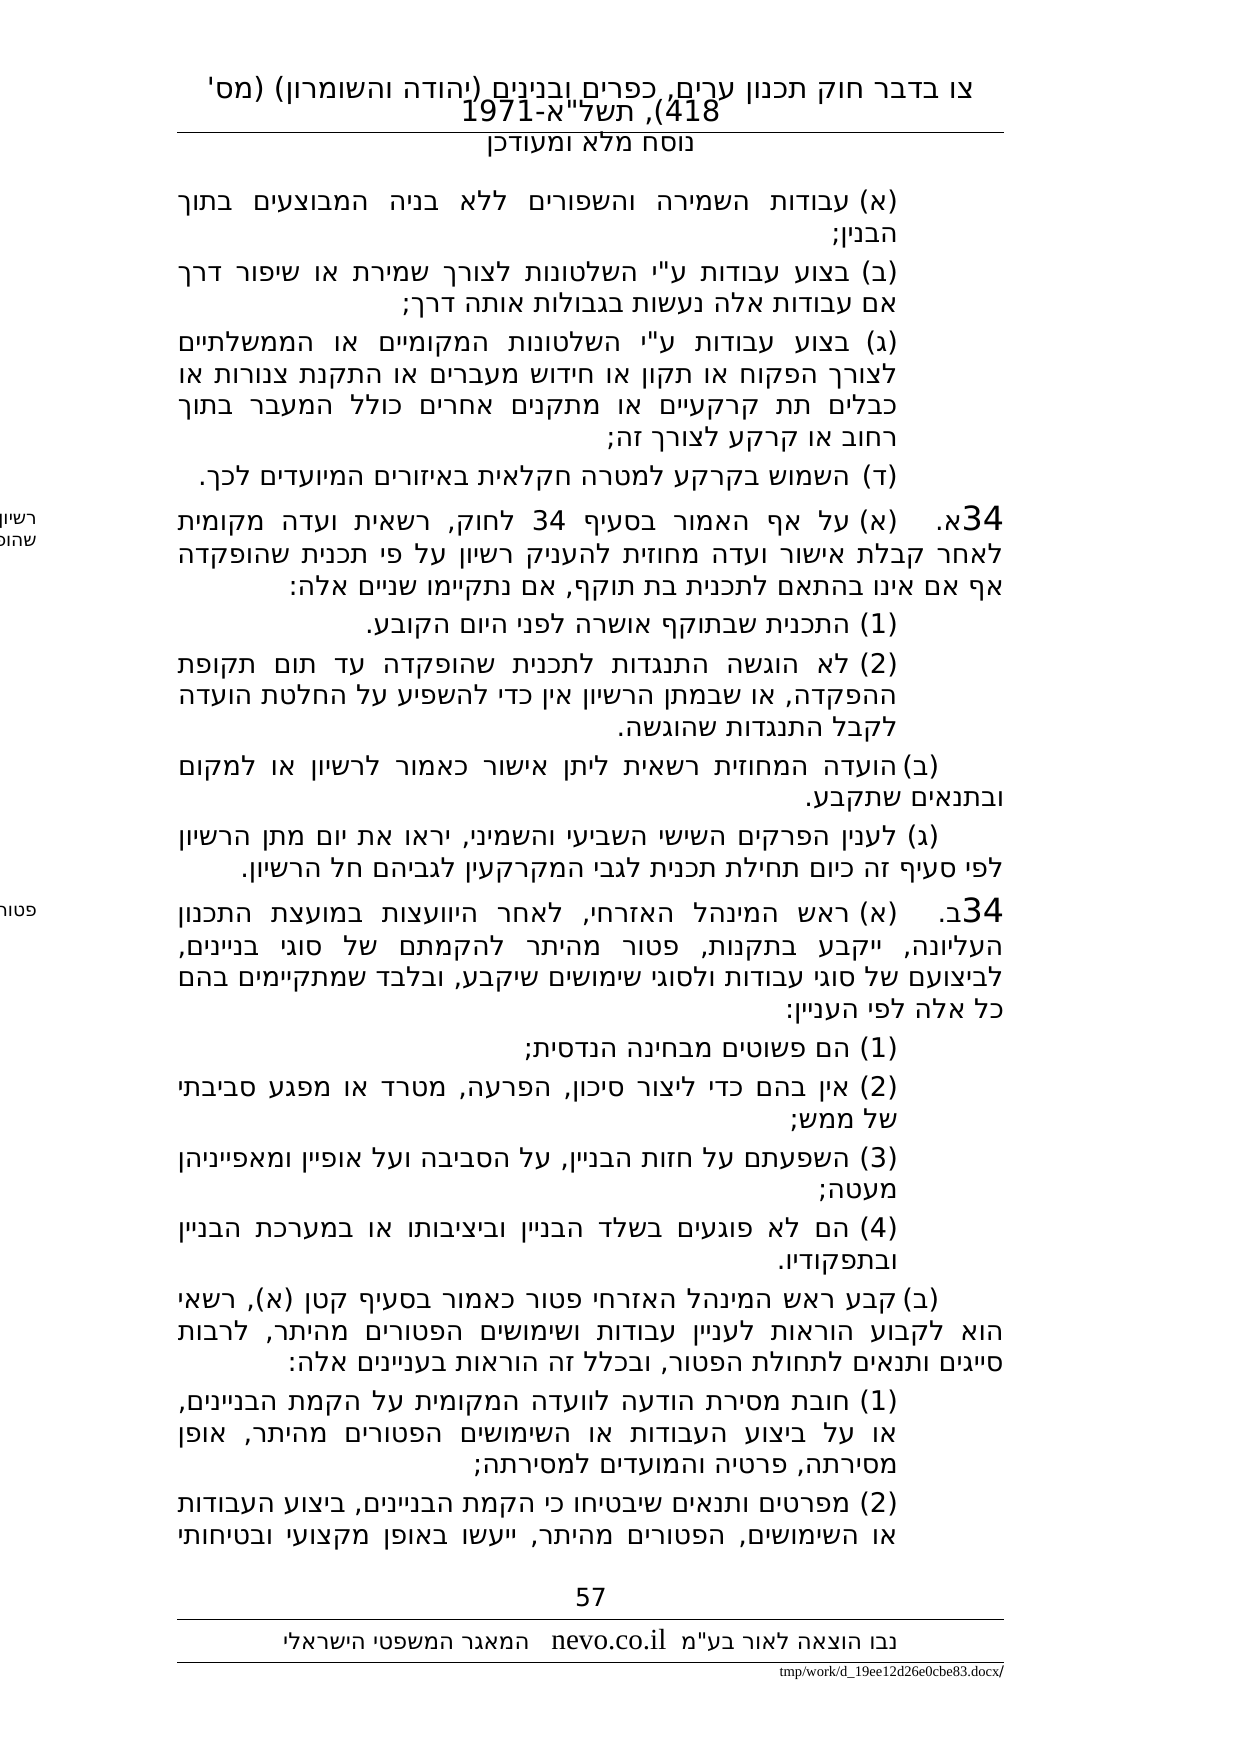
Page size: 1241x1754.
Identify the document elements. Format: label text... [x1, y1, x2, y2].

text (ד) השמוש בקרקע למטרה חקלאית באיזורים המיועדים לכך. [177, 460, 898, 492]
text (3) השפעתם על חזות הבניין, על הסביבה ועל אופיין ומאפייניהן מעטה; [177, 1142, 898, 1205]
text (1) הם פשוטים מבחינה הנדסית; [177, 1032, 898, 1064]
text (ג) לענין הפרקים השישי השביעי והשמיני, יראו את יום מתן הרשיון לפי סעיף זה כיום תחילת תכנית לגבי המקרקעין לגביהם חל הרשיון. [177, 821, 1004, 884]
text 34ב. (א) ראש המינהל האזרחי, לאחר היוועצות במועצת התכנון העליונה, ייקבע בתקנות, פטור מהיתר להקמתם של סוגי בניינים, לביצועם של סוגי עבודות ולסוגי שימושים שיקבע, ובלבד שמתקיימים בהם כל אלה לפי העניין: [177, 891, 1004, 1025]
text (1) התכנית שבתוקף אושרה לפני היום הקובע. [177, 609, 898, 640]
text 34א. (א) על אף האמור בסעיף 34 לחוק, רשאית ועדה מקומית לאחר קבלת אישור ועדה מחוזית להעניק רשיון על פי תכנית שהופקדה אף אם אינו בהתאם לתכנית בת תוקף, אם נתקיימו שניים אלה: [177, 499, 1004, 601]
text (2) אין בהם כדי ליצור סיכון, הפרעה, מטרד או מפגע סביבתי של ממש; [177, 1071, 898, 1134]
text (ב) הועדה המחוזית רשאית ליתן אישור כאמור לרשיון או למקום ובתנאים שתקבע. [177, 750, 1004, 813]
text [177, 1488, 898, 1551]
text (1) חובת מסירת הודעה לוועדה המקומית על הקמת הבניינים, או על ביצוע העבודות או השימושים הפטורים מהיתר, אופן מסירתה, פרטיה והמועדים למסירתה; [177, 1386, 898, 1480]
text (ג) בצוע עבודות ע"י השלטונות המקומיים או הממשלתיים לצורך הפקוח או תקון או חידוש מעברים או התקנת צנורות או כבלים תת קרקעיים או מתקנים אחרים כולל המעבר בתוך רחוב או קרקע לצורך זה; [177, 327, 898, 453]
text (א) עבודות השמירה והשפורים ללא בניה המבוצעים בתוך הבנין; [177, 185, 898, 248]
text (2) לא הוגשה התנגדות לתכנית שהופקדה עד תום תקופת ההפקדה, או שבמתן הרשיון אין כדי להשפיע על החלטת הועדה לקבל התנגדות שהוגשה. [177, 648, 898, 743]
text (4) הם לא פוגעים בשלד הבניין וביציבותו או במערכת הבניין ובתפקודיו. [177, 1213, 898, 1276]
text (ב) קבע ראש המינהל האזרחי פטור כאמור בסעיף קטן (א), רשאי הוא לקבוע הוראות לעניין עבודות ושימושים הפטורים מהיתר, לרבות סייגים ותנאים לתחולת הפטור, ובכלל זה הוראות בעניינים אלה: [177, 1283, 1004, 1378]
text (ב) בצוע עבודות ע"י השלטונות לצורך שמירת או שיפור דרך אם עבודות אלה נעשות בגבולות אותה דרך; [177, 256, 898, 319]
